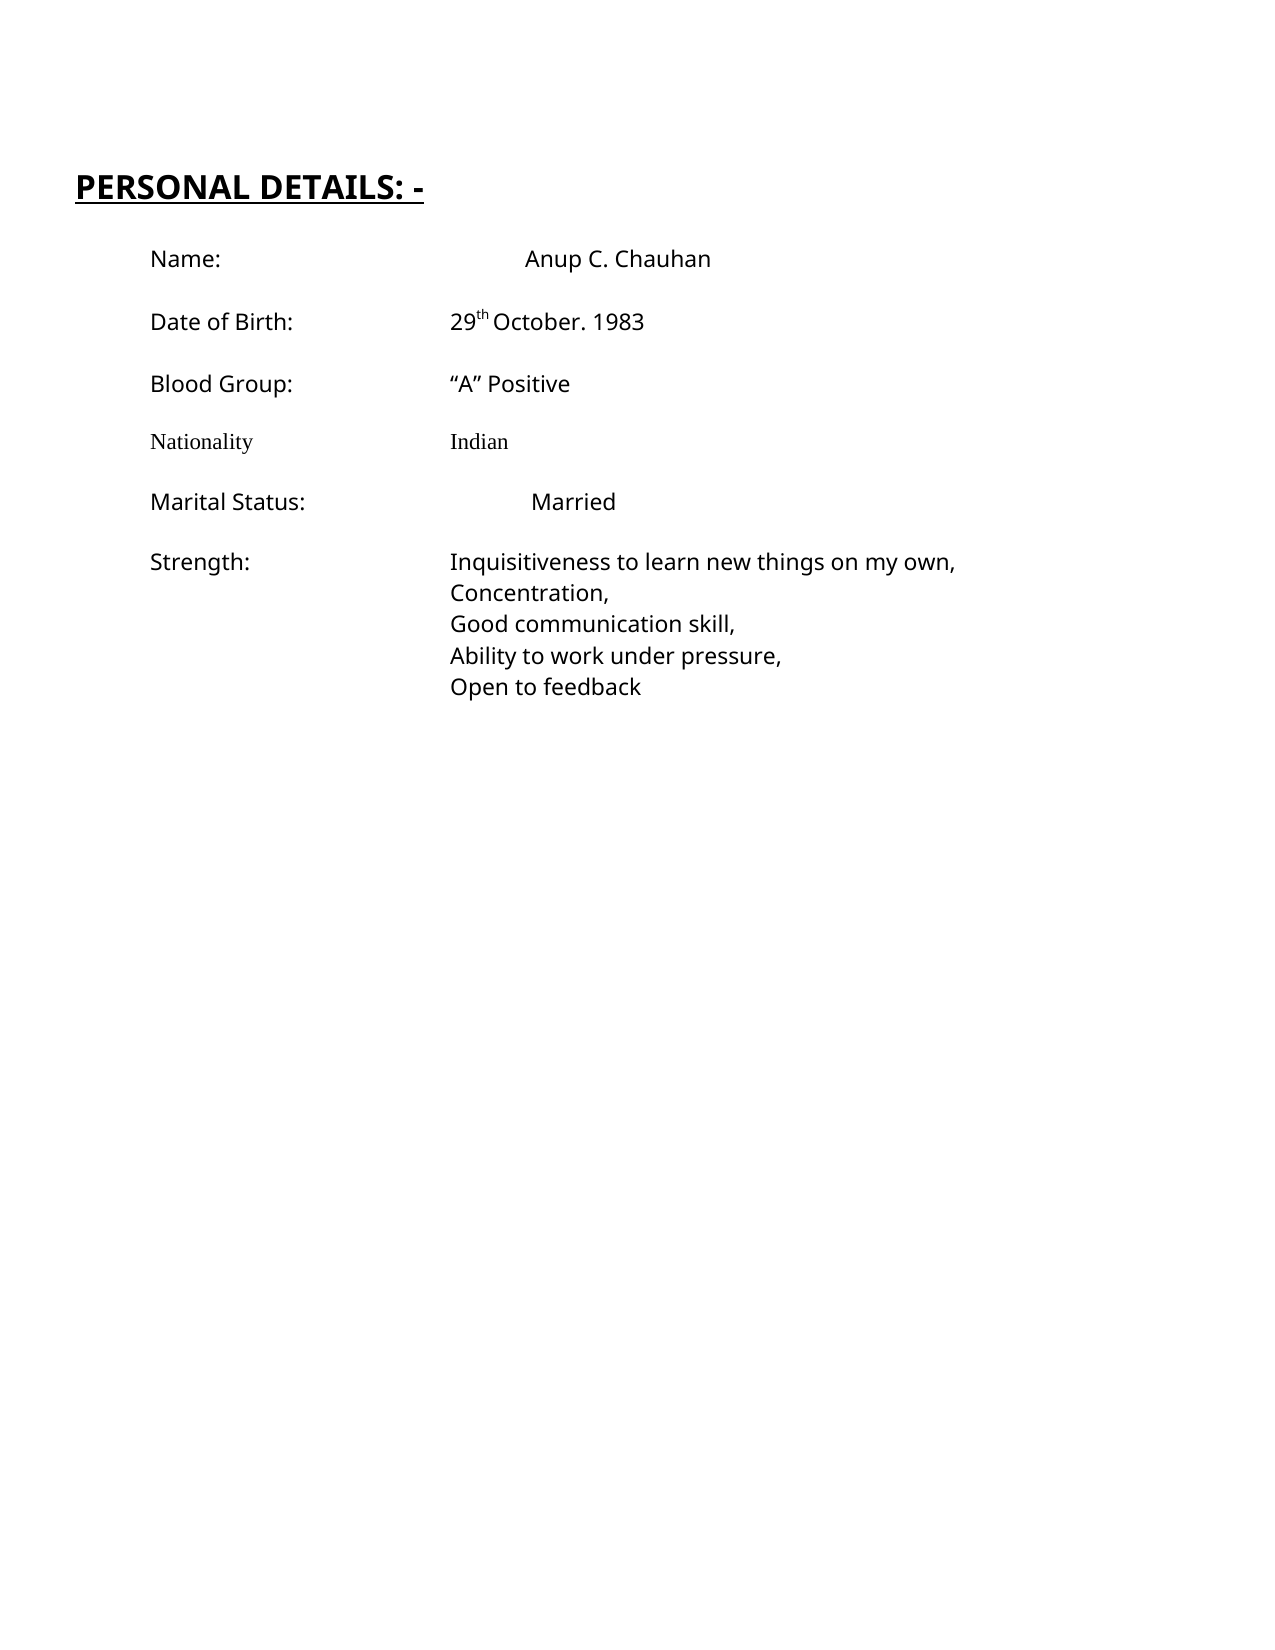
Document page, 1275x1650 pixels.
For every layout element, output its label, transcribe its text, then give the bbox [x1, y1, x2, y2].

text Marital Status: Married [75, 486, 1275, 517]
subtitle PERSONAL DETAILS: - [75, 164, 1275, 209]
text Concentration, [75, 577, 1275, 608]
text Ability to work under pressure, [75, 639, 1275, 671]
text Name: Anup C. Chauhan [75, 243, 1275, 274]
text Date of Birth: 29th October. 1983 [75, 306, 1275, 337]
text Open to feedback [75, 671, 1275, 702]
text Blood Group: “A” Positive [75, 368, 1275, 399]
text Nationality Indian [75, 428, 1275, 454]
text Strength: Inquisitiveness to learn new things on my own, [75, 546, 1275, 577]
text Good communication skill, [75, 608, 1275, 639]
